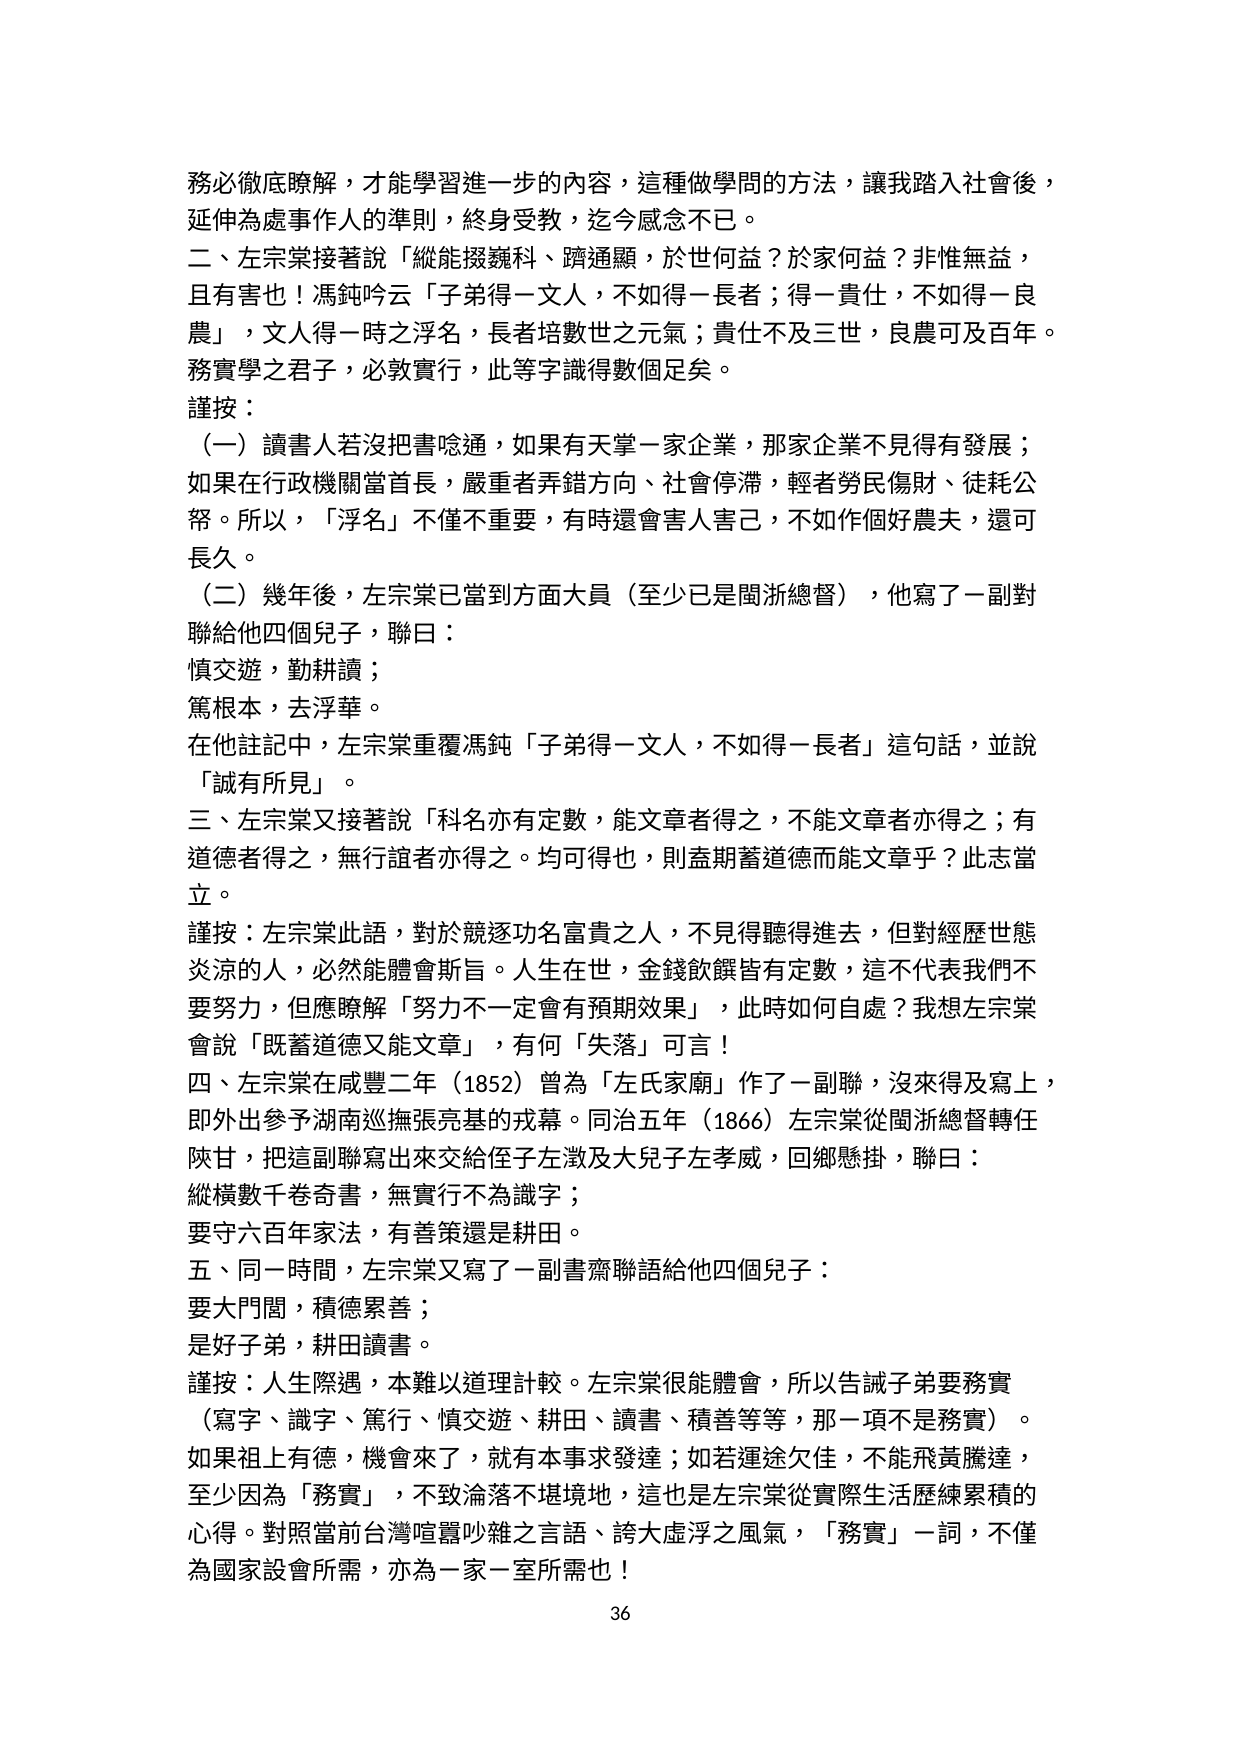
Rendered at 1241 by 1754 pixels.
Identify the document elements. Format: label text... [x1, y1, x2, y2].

text 篤根本，去浮華。 [187, 687, 1053, 725]
text 要大門閭，積德累善； [187, 1287, 1053, 1325]
text 在他註記中，左宗棠重覆馮鈍「子弟得ㄧ文人，不如得ㄧ長者」這句話，並說「誠有所見」。 [187, 725, 1053, 800]
text （二）幾年後，左宗棠已當到方面大員（至少已是閩浙總督），他寫了ㄧ副對聯給他四個兒子，聯曰： [187, 575, 1053, 650]
text 謹按： [187, 387, 1053, 425]
text 謹按：人生際遇，本難以道理計較。左宗棠很能體會，所以告誡子弟要務實（寫字、識字、篤行、慎交遊、耕田、讀書、積善等等，那ㄧ項不是務實）。如果祖上有德，機會來了，就有本事求發達；如若運途欠佳，不能飛黃騰達，至少因為「務實」，不致淪落不堪境地，這也是左宗棠從實際生活歷練累積的心得。對照當前台灣喧囂吵雜之言語、誇大虛浮之風氣，「務實」ㄧ詞，不僅為國家設會所需，亦為ㄧ家ㄧ室所需也！ [187, 1362, 1053, 1587]
text 謹按：左宗棠此語，對於競逐功名富貴之人，不見得聽得進去，但對經歷世態炎涼的人，必然能體會斯旨。人生在世，金錢飲饌皆有定數，這不代表我們不要努力，但應瞭解「努力不一定會有預期效果」，此時如何自處？我想左宗棠會說「既蓄道德又能文章」，有何「失落」可言！ [187, 912, 1053, 1062]
text （一）讀書人若沒把書唸通，如果有天掌ㄧ家企業，那家企業不見得有發展；如果在行政機關當首長，嚴重者弄錯方向、社會停滯，輕者勞民傷財、徒耗公帑。所以，「浮名」不僅不重要，有時還會害人害己，不如作個好農夫，還可長久。 [187, 425, 1053, 575]
text 三、左宗棠又接著說「科名亦有定數，能文章者得之，不能文章者亦得之；有道德者得之，無行誼者亦得之。均可得也，則盍期蓄道德而能文章乎？此志當立。 [187, 800, 1053, 912]
text 是好子弟，耕田讀書。 [187, 1325, 1053, 1362]
text 四、左宗棠在咸豐二年（1852）曾為「左氏家廟」作了ㄧ副聯，沒來得及寫上，即外出參予湖南巡撫張亮基的戎幕。同治五年（1866）左宗棠從閩浙總督轉任陝甘，把這副聯寫出來交給侄子左澂及大兒子左孝威，回鄉懸掛，聯曰： [187, 1062, 1053, 1175]
text 五、同ㄧ時間，左宗棠又寫了ㄧ副書齋聯語給他四個兒子： [187, 1250, 1053, 1287]
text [187, 162, 1053, 237]
text 二、左宗棠接著說「縱能掇巍科、躋通顯，於世何益？於家何益？非惟無益，且有害也！馮鈍吟云「子弟得ㄧ文人，不如得ㄧ長者；得ㄧ貴仕，不如得ㄧ良農」，文人得ㄧ時之浮名，長者培數世之元氣；貴仕不及三世，良農可及百年。務實學之君子，必敦實行，此等字識得數個足矣。 [187, 237, 1053, 387]
text 縱橫數千卷奇書，無實行不為識字； [187, 1175, 1053, 1212]
text 要守六百年家法，有善策還是耕田。 [187, 1212, 1053, 1250]
text 慎交遊，勤耕讀； [187, 650, 1053, 687]
